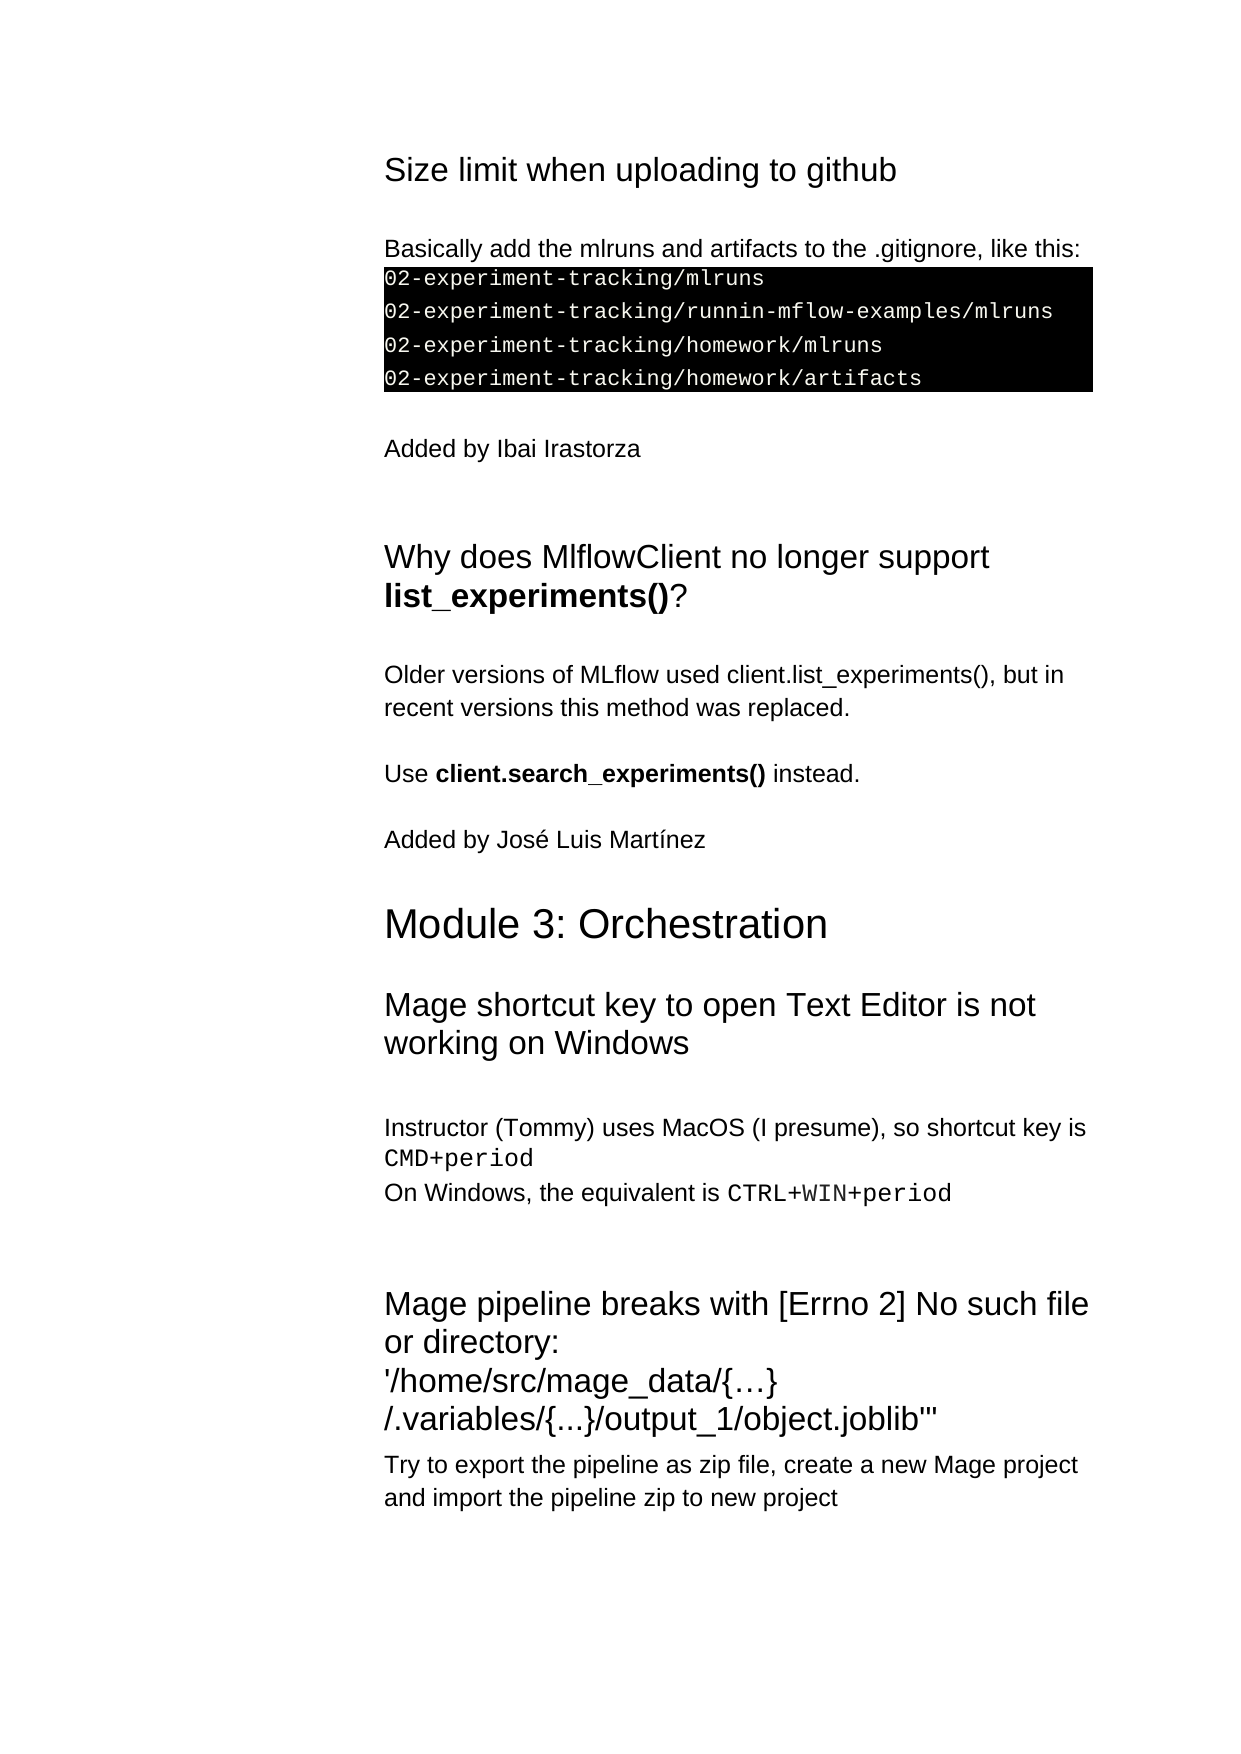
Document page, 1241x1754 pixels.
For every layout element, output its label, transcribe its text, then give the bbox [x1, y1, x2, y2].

text 02-experiment-tracking/mlruns [384, 267, 1093, 292]
text Added by José Luis Martínez [384, 825, 1093, 853]
subtitle Module 3: Orchestration [384, 899, 1093, 947]
text Older versions of MLflow used client.list_experiments(), but in recent versions this method was replaced. [384, 660, 1093, 721]
text Added by Ibai Irastorza [384, 434, 1093, 462]
text 02-experiment-tracking/homework/mlruns [384, 334, 1093, 359]
text Instructor (Tommy) uses MacOS (I presume), so shortcut key is CMD+period [384, 1113, 1093, 1174]
subtitle Why does MlflowClient no longer support list_experiments()? [384, 537, 1093, 614]
text Basically add the mlruns and artifacts to the .gitignore, like this: [384, 234, 1093, 263]
subtitle Mage shortcut key to open Text Editor is not working on Windows [384, 985, 1093, 1100]
text Try to export the pipeline as zip file, create a new Mage project and import the pipeline zip to new project [384, 1450, 1093, 1512]
subtitle Mage pipeline breaks with [Errno 2] No such file or directory: '/home/src/mage_data/{…} /.variables/{...}/output_1/object.joblib'" [384, 1284, 1093, 1438]
subtitle Size limit when uploading to github [384, 150, 1093, 188]
text 02-experiment-tracking/homework/artifacts [384, 367, 1093, 392]
text 02-experiment-tracking/runnin-mflow-examples/mlruns [384, 300, 1093, 325]
text On Windows, the equivalent is CTRL+WIN+period [384, 1178, 1093, 1209]
text Use client.search_experiments() instead. [384, 759, 1093, 787]
